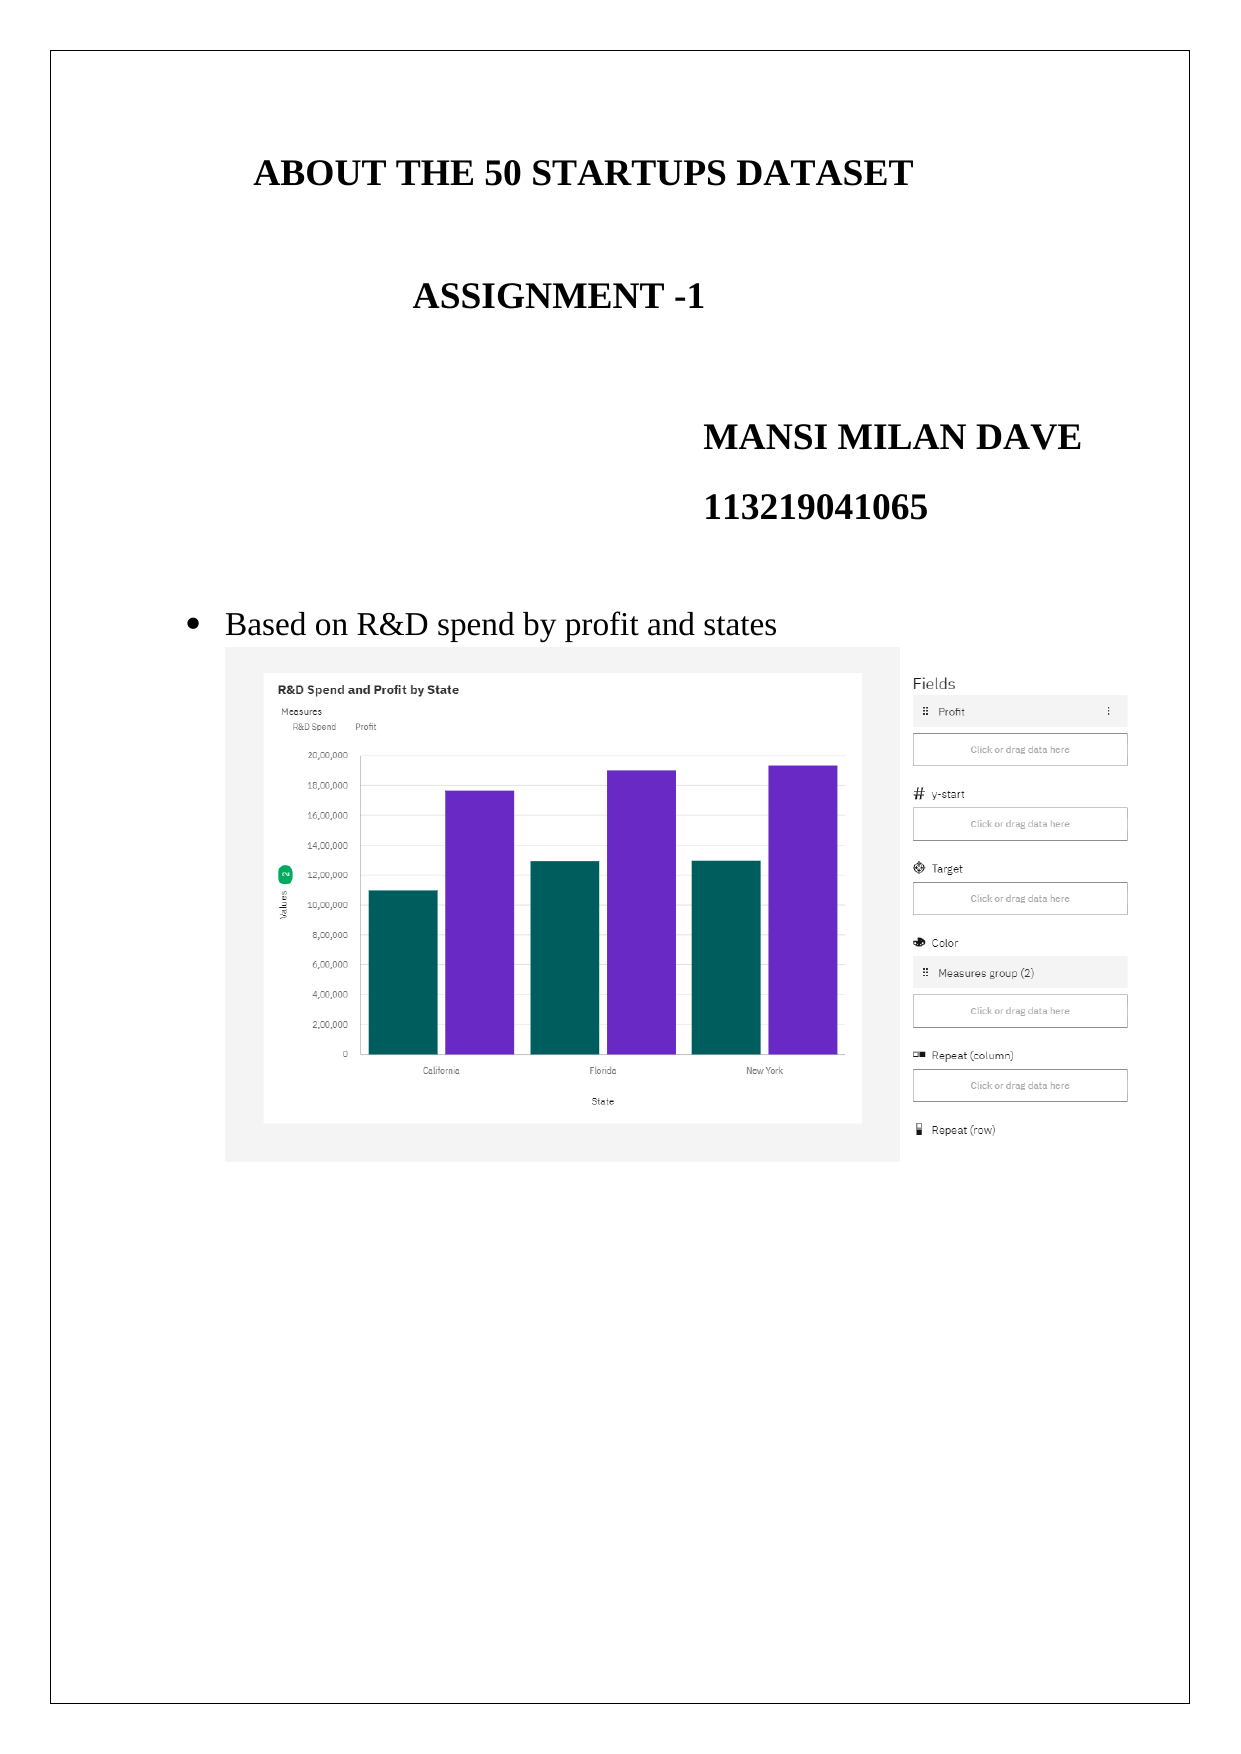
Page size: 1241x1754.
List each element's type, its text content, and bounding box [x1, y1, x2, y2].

text MANSI MILAN DAVE [150, 414, 1090, 457]
picture [225, 647, 1166, 1162]
text ASSIGNMENT -1 [150, 273, 1090, 317]
text 113219041065 [150, 485, 1090, 528]
text ABOUT THE 50 STARTUPS DATASET [150, 150, 1090, 193]
